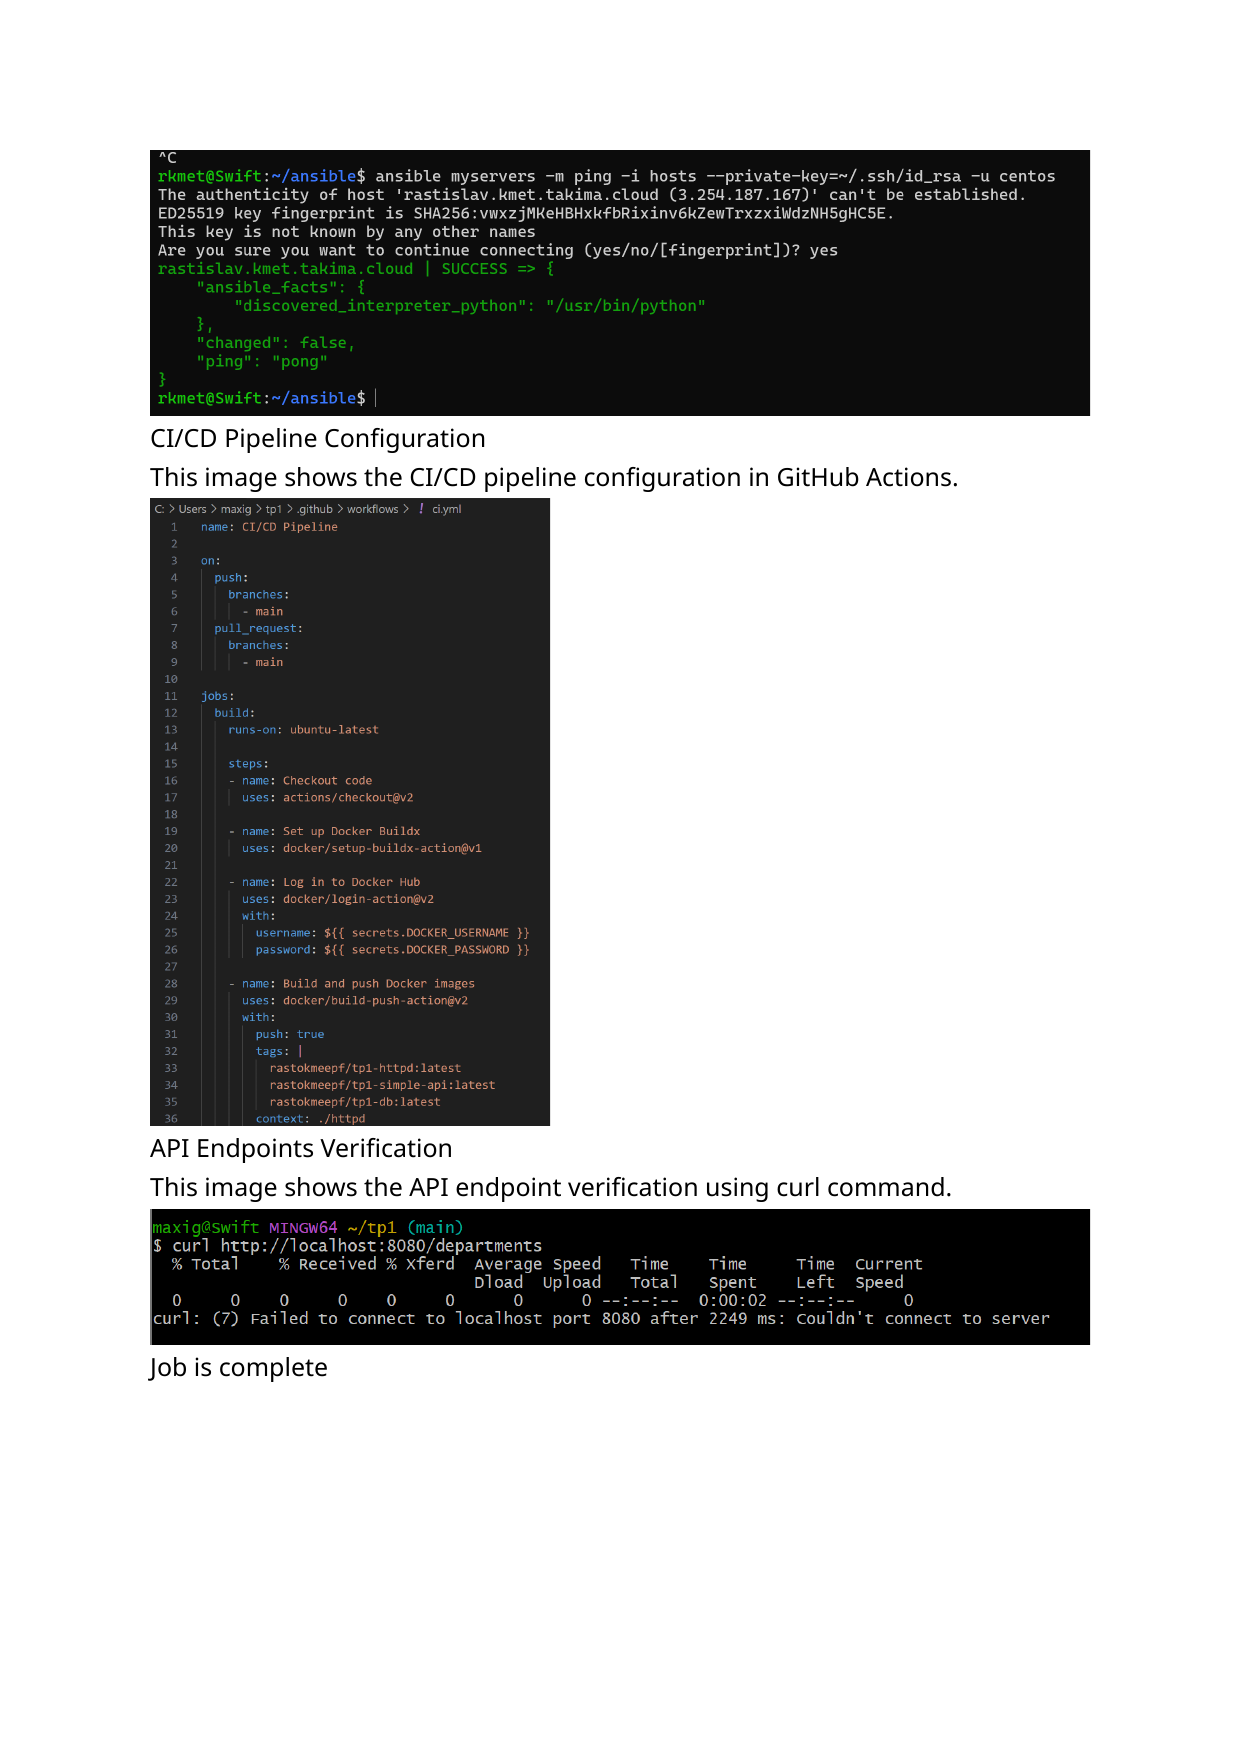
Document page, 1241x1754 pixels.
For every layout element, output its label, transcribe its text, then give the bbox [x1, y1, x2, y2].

text This image shows the API endpoint verification using curl command. [150, 1170, 1090, 1209]
text CI/CD Pipeline Configuration [150, 421, 1090, 454]
text Job is complete [150, 1349, 1090, 1383]
picture [150, 498, 551, 1126]
picture [150, 150, 1091, 416]
text API Endpoints Verification [150, 1131, 1090, 1165]
picture [150, 1209, 1091, 1345]
